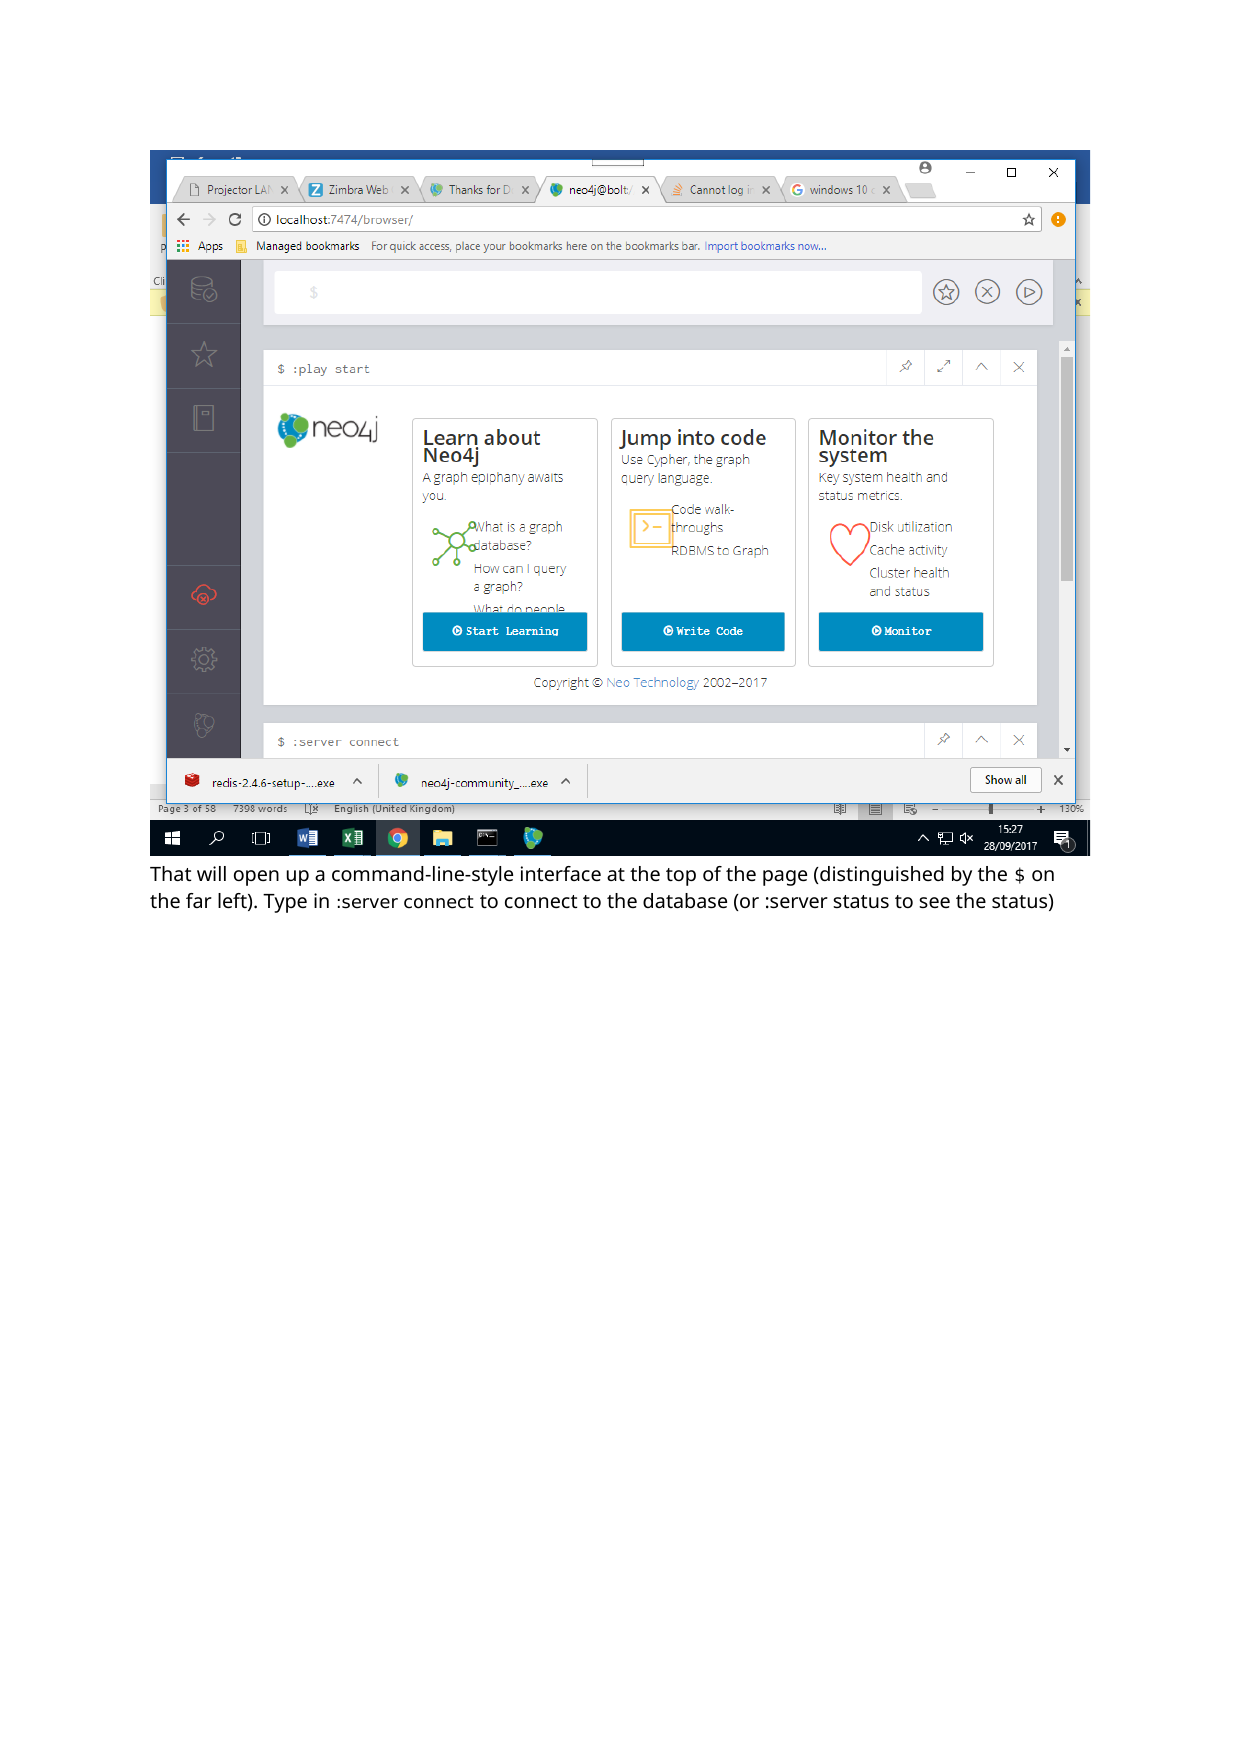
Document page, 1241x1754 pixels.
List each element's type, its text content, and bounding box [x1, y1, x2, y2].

picture [150, 150, 1091, 856]
text That will open up a command-line-style interface at the top of the page (distinguished by the $ on the far left). Type in :server connect to connect to the database (or :server status to see the status) [150, 860, 1090, 914]
